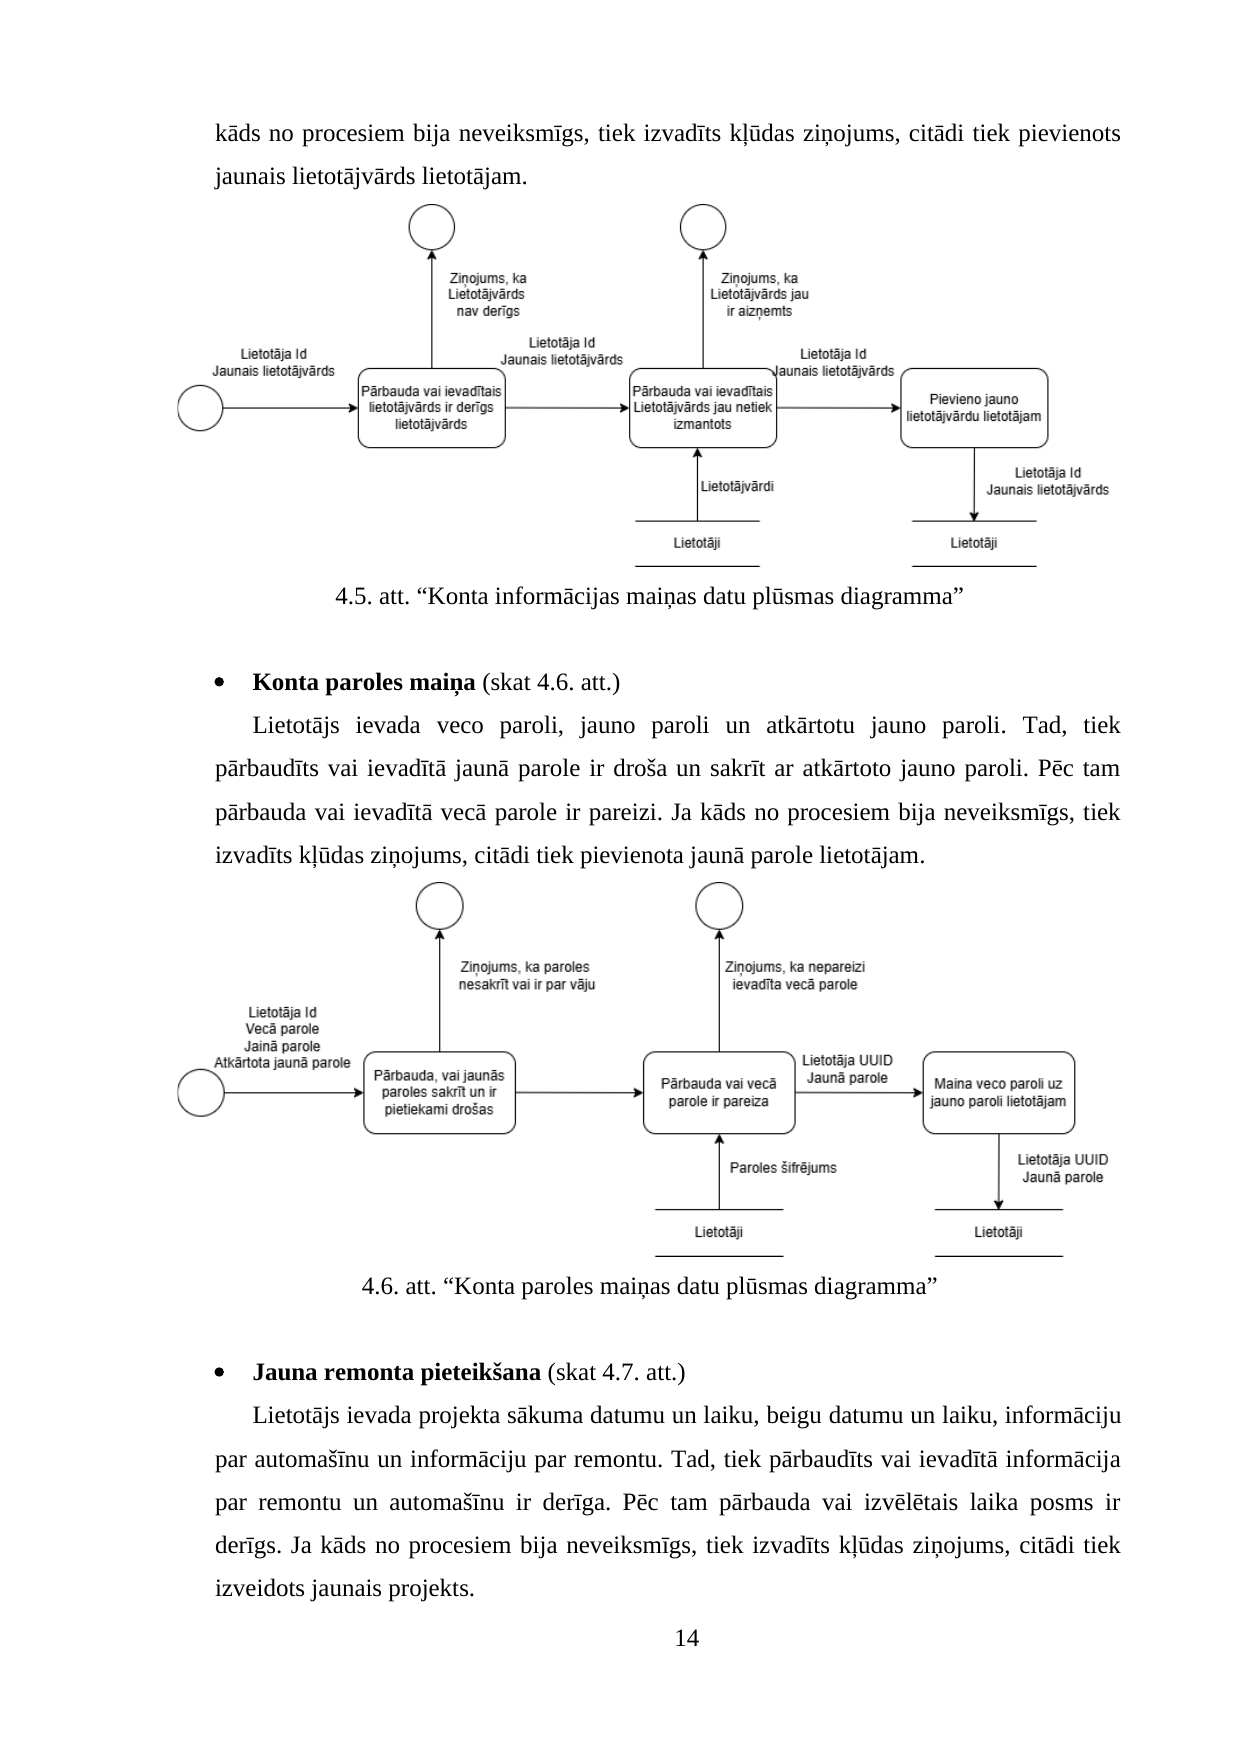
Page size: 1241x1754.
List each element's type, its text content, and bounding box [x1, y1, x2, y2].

text Lietotājs ievada projekta sākuma datumu un laiku, beigu datumu un laiku, informāciju par automašīnu un informāciju par remontu. Tad, tiek pārbaudīts vai ievadītā informācija par remontu un automašīnu ir derīga. Pēc tam pārbauda vai izvēlētais laika posms ir derīgs. Ja kāds no procesiem bija neveiksmīgs, tiek izvadīts kļūdas ziņojums, citādi tiek izveidots jaunais projekts. [215, 1401, 1122, 1602]
text Lietotājs ievada veco paroli, jauno paroli un atkārtotu jauno paroli. Tad, tiek pārbaudīts vai ievadītā jaunā parole ir droša un sakrīt ar atkārtoto jauno paroli. Pēc tam pārbauda vai ievadītā vecā parole ir pareizi. Ja kāds no procesiem bija neveiksmīgs, tiek izvadīts kļūdas ziņojums, citādi tiek pievienota jaunā parole lietotājam. [215, 710, 1122, 868]
picture [177, 882, 1122, 1257]
picture [177, 204, 1122, 567]
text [215, 118, 1122, 190]
list Konta paroles maiņa (skat 4.6. att.) [215, 667, 1122, 696]
list Jauna remonta pieteikšana (skat 4.7. att.) [215, 1357, 1122, 1386]
text 4.6. att. “Konta paroles maiņas datu plūsmas diagramma” [177, 1271, 1122, 1300]
text 4.5. att. “Konta informācijas maiņas datu plūsmas diagramma” [177, 581, 1122, 610]
